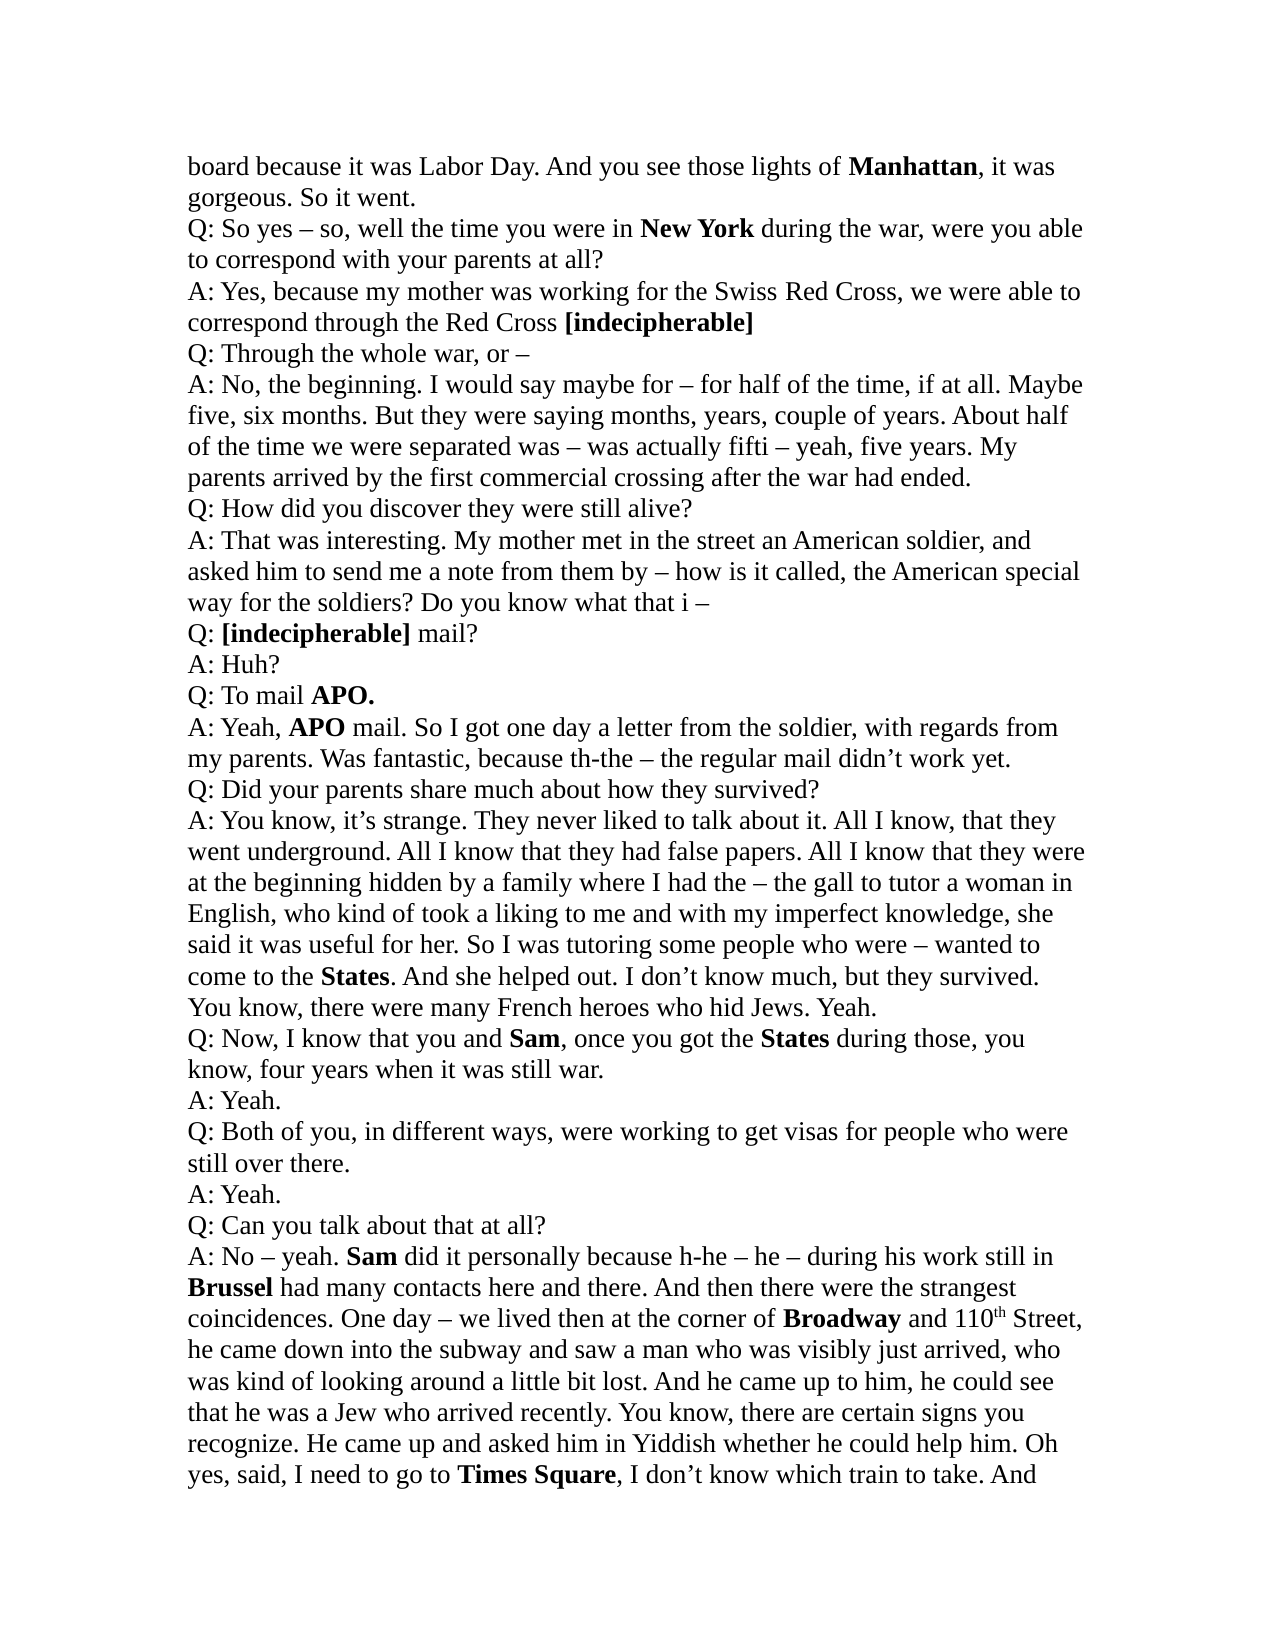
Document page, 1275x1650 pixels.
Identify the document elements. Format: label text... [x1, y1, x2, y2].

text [187, 150, 1087, 274]
text Q: Can you talk about that at all? [187, 1271, 1087, 1302]
text A: Yes, because my mother was working for the Swiss Red Cross, we were able to correspond through the Red Cross [indecipherable] [187, 337, 1087, 399]
text A: You know, it’s strange. They never liked to talk about it. All I know, that they went underground. All I know that they had false papers. All I know that they were at the beginning hidden by a family where I had the – the gall to tutor a woman in English, who kind of took a liking to me and with my imperfect knowledge, she said it was useful for her. So I was tutoring some people who were – wanted to come to the States. And she helped out. I don’t know much, but they survived. You know, there were many French heroes who hid Jews. Yeah. [187, 866, 1087, 1084]
text A: Yeah. [187, 1240, 1087, 1271]
text Q: Through the whole war, or – [187, 399, 1087, 430]
text Q: How did you discover they were still alive? [187, 555, 1087, 586]
text A: That was interesting. My mother met in the street an American soldier, and asked him to send me a note from them by – how is it called, the American special way for the soldiers? Do you know what that i – [187, 586, 1087, 679]
text Q: Did your parents share much about how they survived? [187, 835, 1087, 866]
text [187, 1302, 1087, 1489]
text Q: So yes – so, well the time you were in New York during the war, were you able to correspond with your parents at all? [187, 274, 1087, 337]
text Q: Both of you, in different ways, were working to get visas for people who were still over there. [187, 1178, 1087, 1240]
text A: No, the beginning. I would say maybe for – for half of the time, if at all. Maybe five, six months. But they were saying months, years, couple of years. About half of the time we were separated was – was actually fifti – yeah, five years. My parents arrived by the first commercial crossing after the war had ended. [187, 430, 1087, 555]
text A: Yeah. [187, 1147, 1087, 1178]
text A: Huh? [187, 711, 1087, 742]
text Q: To mail APO. [187, 742, 1087, 773]
text Q: [indecipherable] mail? [187, 679, 1087, 711]
text A: Yeah, APO mail. So I got one day a letter from the soldier, with regards from my parents. Was fantastic, because th-the – the regular mail didn’t work yet. [187, 773, 1087, 835]
text Q: Now, I know that you and Sam, once you got the States during those, you know, four years when it was still war. [187, 1084, 1087, 1147]
